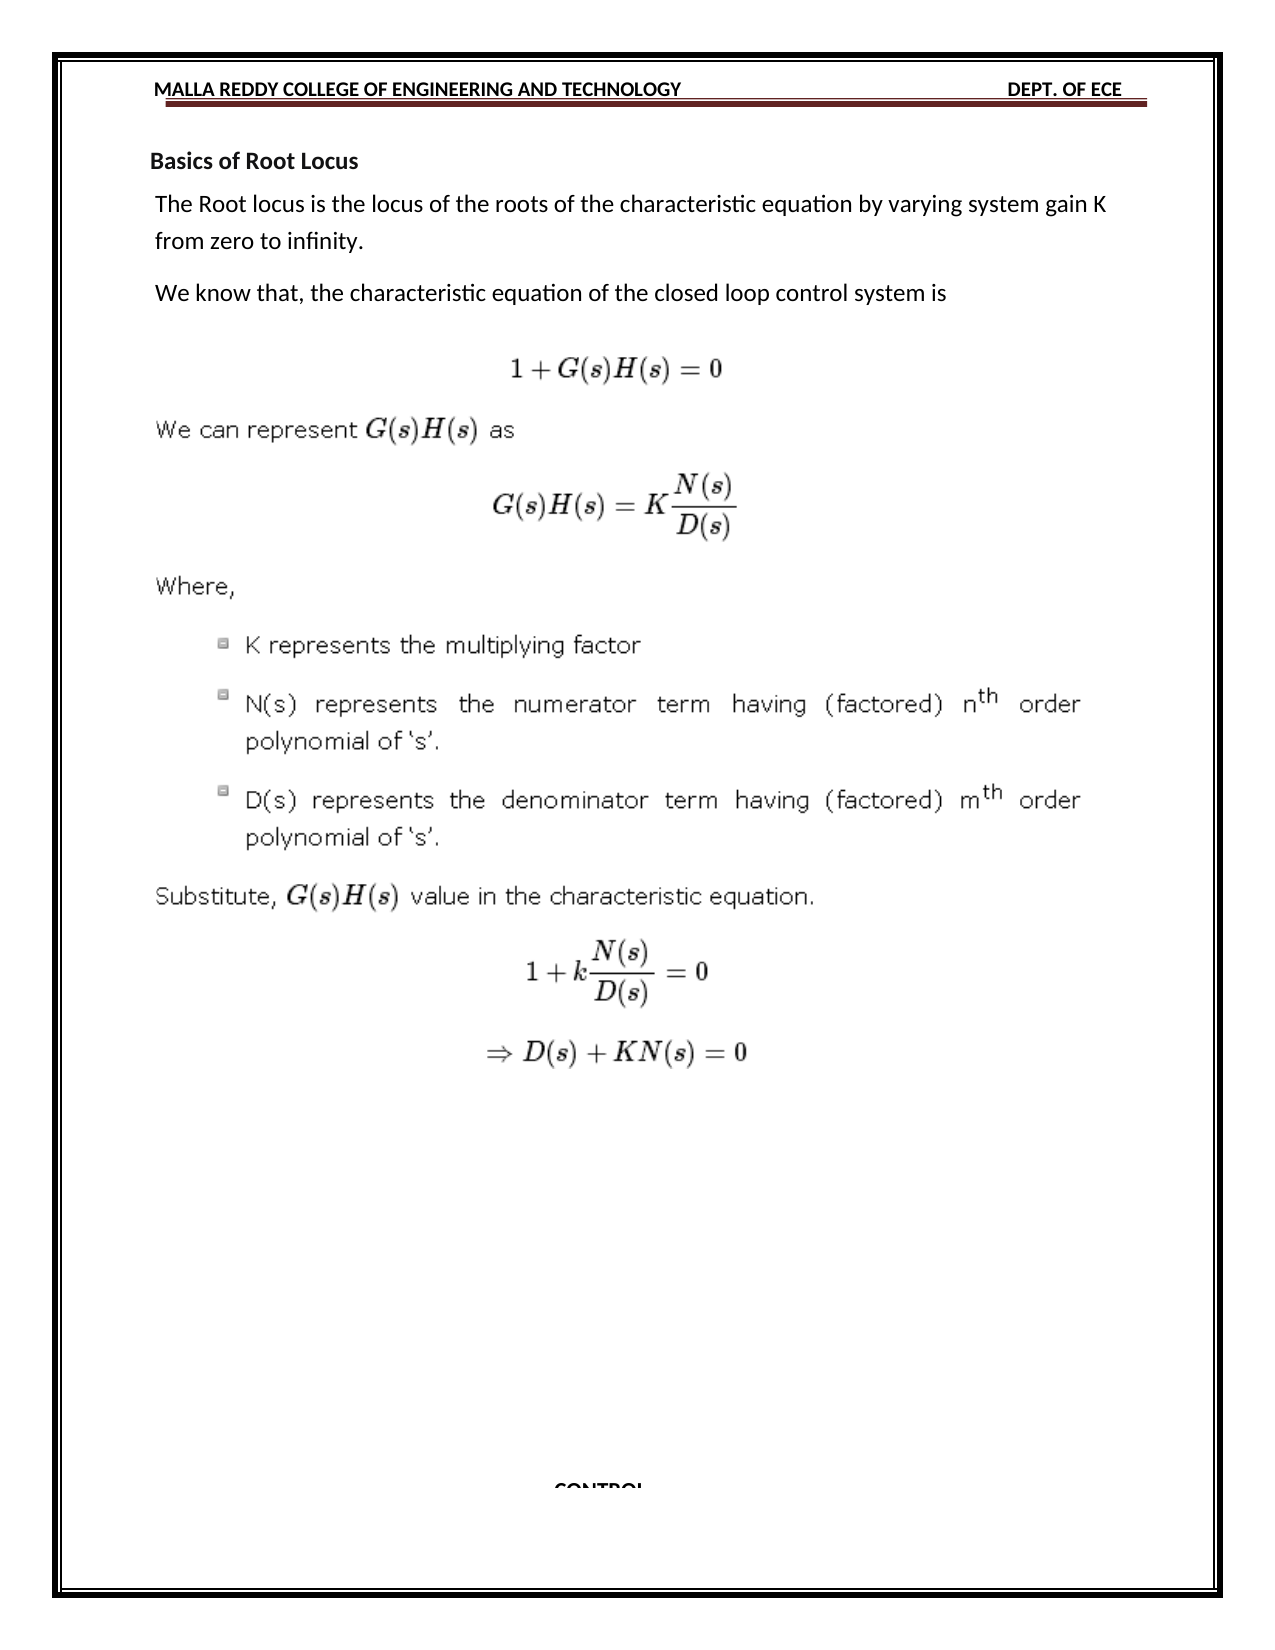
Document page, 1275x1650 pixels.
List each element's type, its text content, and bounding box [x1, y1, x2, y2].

subtitle Basics of Root Locus [150, 145, 1196, 176]
text The Root locus is the locus of the roots of the characteristic equation by varying system gain K from zero to infinity. [155, 188, 1115, 255]
picture [156, 356, 1081, 1069]
text We know that, the characteristic equation of the closed loop control system is [155, 277, 1196, 308]
